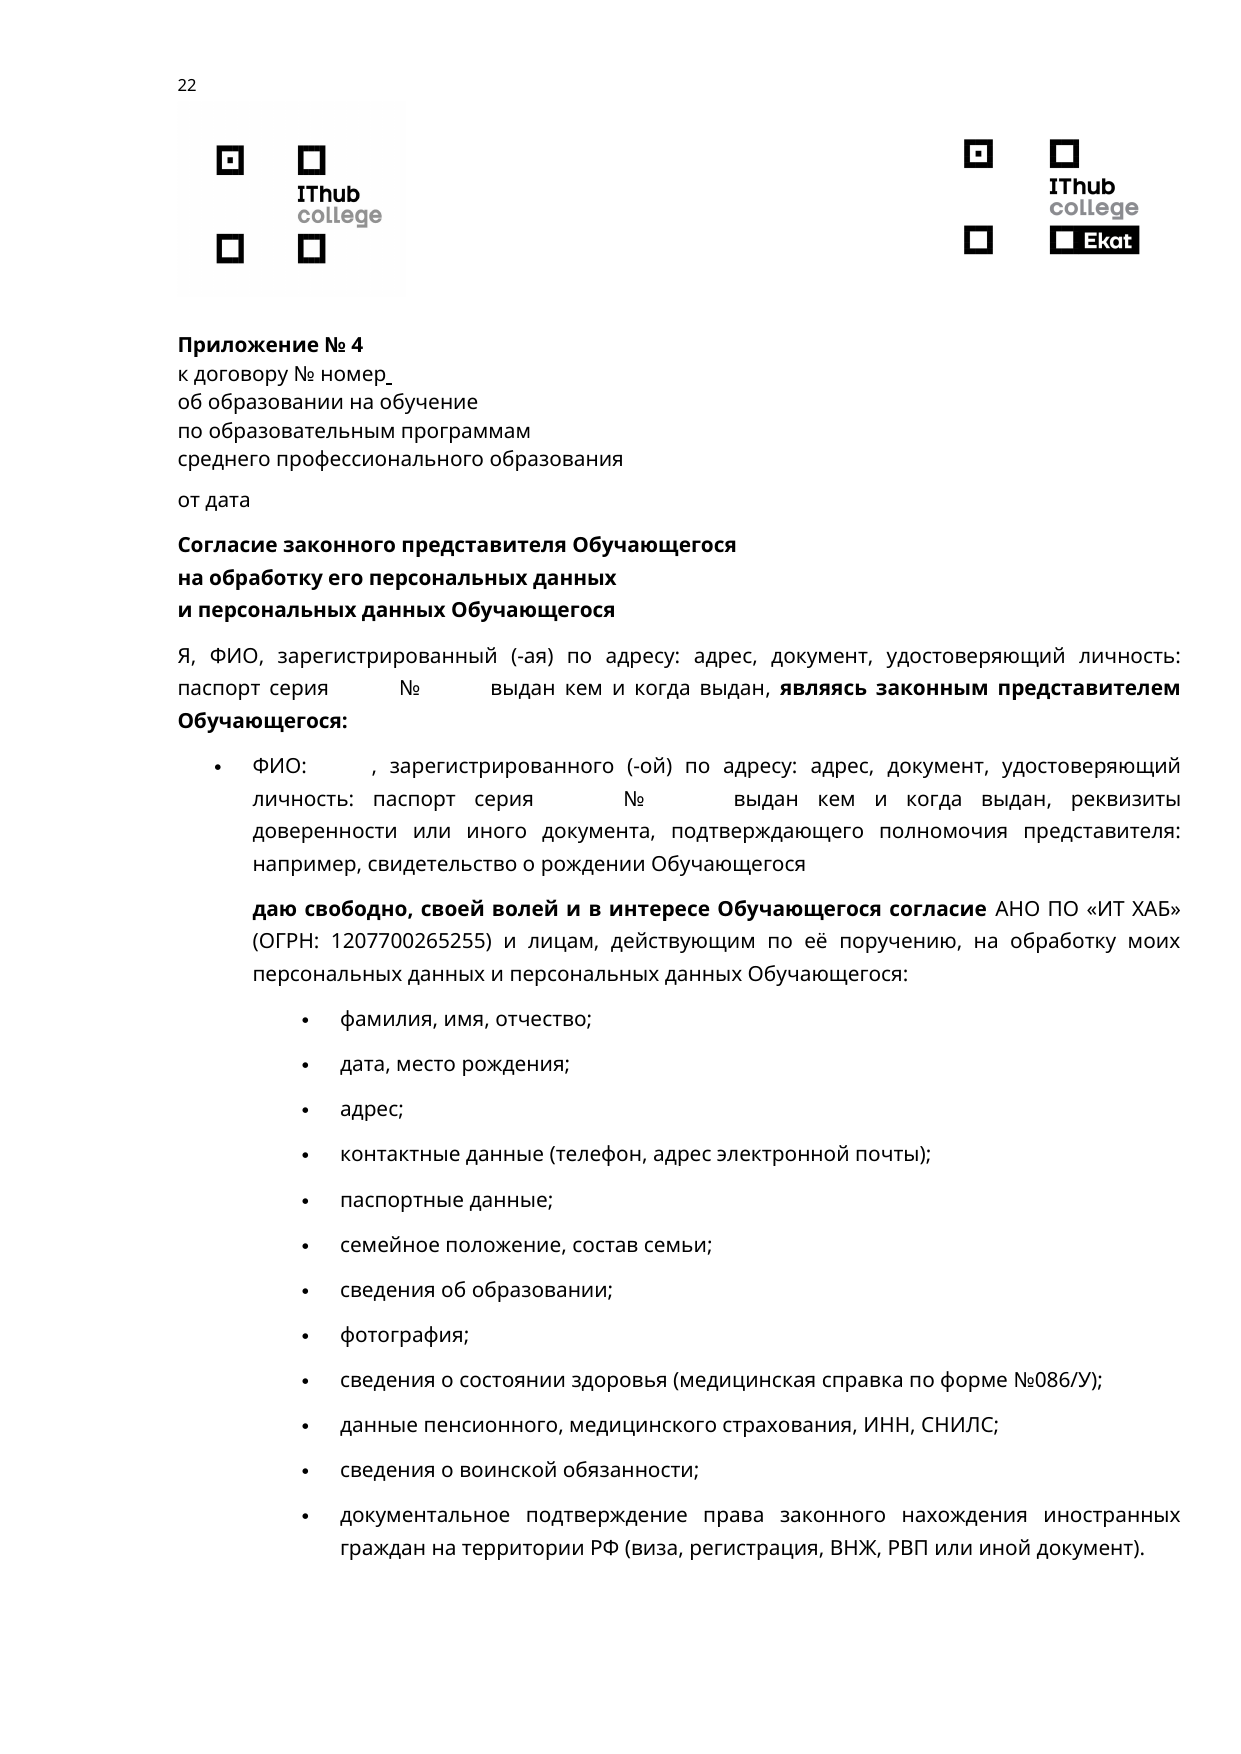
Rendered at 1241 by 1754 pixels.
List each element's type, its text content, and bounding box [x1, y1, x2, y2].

list паспортные данные; [302, 1185, 1181, 1213]
list даю свободно, своей волей и в интересе Обучающегося согласие АНО ПО «ИТ ХАБ» (ОГРН: 1207700265255) и лицам, действующим по её поручению, на обработку моих персональных данных и персональных данных Обучающегося: [252, 894, 1181, 988]
text об образовании на обучение [177, 387, 1181, 416]
list семейное положение, состав семьи; [302, 1230, 1181, 1258]
list сведения о воинской обязанности; [302, 1455, 1181, 1484]
list данные пенсионного, медицинского страхования, ИНН, СНИЛС; [302, 1410, 1181, 1439]
list адрес; [302, 1094, 1181, 1123]
list ФИО: , зарегистрированного (-ой) по адресу: адрес, документ, удостоверяющий личность: паспорт серия № выдан кем и когда выдан, реквизиты доверенности или иного документа, подтверждающего полномочия представителя: например, свидетельство о рождении Обучающегося [215, 751, 1181, 877]
text к договору № номер [177, 359, 1181, 387]
text Приложение № 4 [177, 331, 1181, 359]
list контактные данные (телефон, адрес электронной почты); [302, 1139, 1181, 1168]
text по образовательным программам [177, 416, 1181, 444]
list и персональных данных Обучающегося [177, 596, 1181, 624]
text среднего профессионального образования [177, 444, 1181, 473]
list Я, ФИО, зарегистрированный (-ая) по адресу: адрес, документ, удостоверяющий личность: паспорт серия № выдан кем и когда выдан, являясь законным представителем Обучающегося: [177, 641, 1181, 734]
list документальное подтверждение права законного нахождения иностранных граждан на территории РФ (виза, регистрация, ВНЖ, РВП или иной документ). [302, 1500, 1181, 1561]
list фамилия, имя, отчество; [302, 1004, 1181, 1033]
list фотография; [302, 1320, 1181, 1348]
list Согласие законного представителя Обучающегося на обработку его персональных данных [177, 530, 1181, 591]
list от дата [177, 485, 1181, 514]
picture [951, 96, 1152, 297]
list сведения об образовании; [302, 1275, 1181, 1303]
picture [177, 101, 407, 297]
list сведения о состоянии здоровья (медицинская справка по форме №086/У); [302, 1365, 1181, 1393]
list дата, место рождения; [302, 1049, 1181, 1078]
